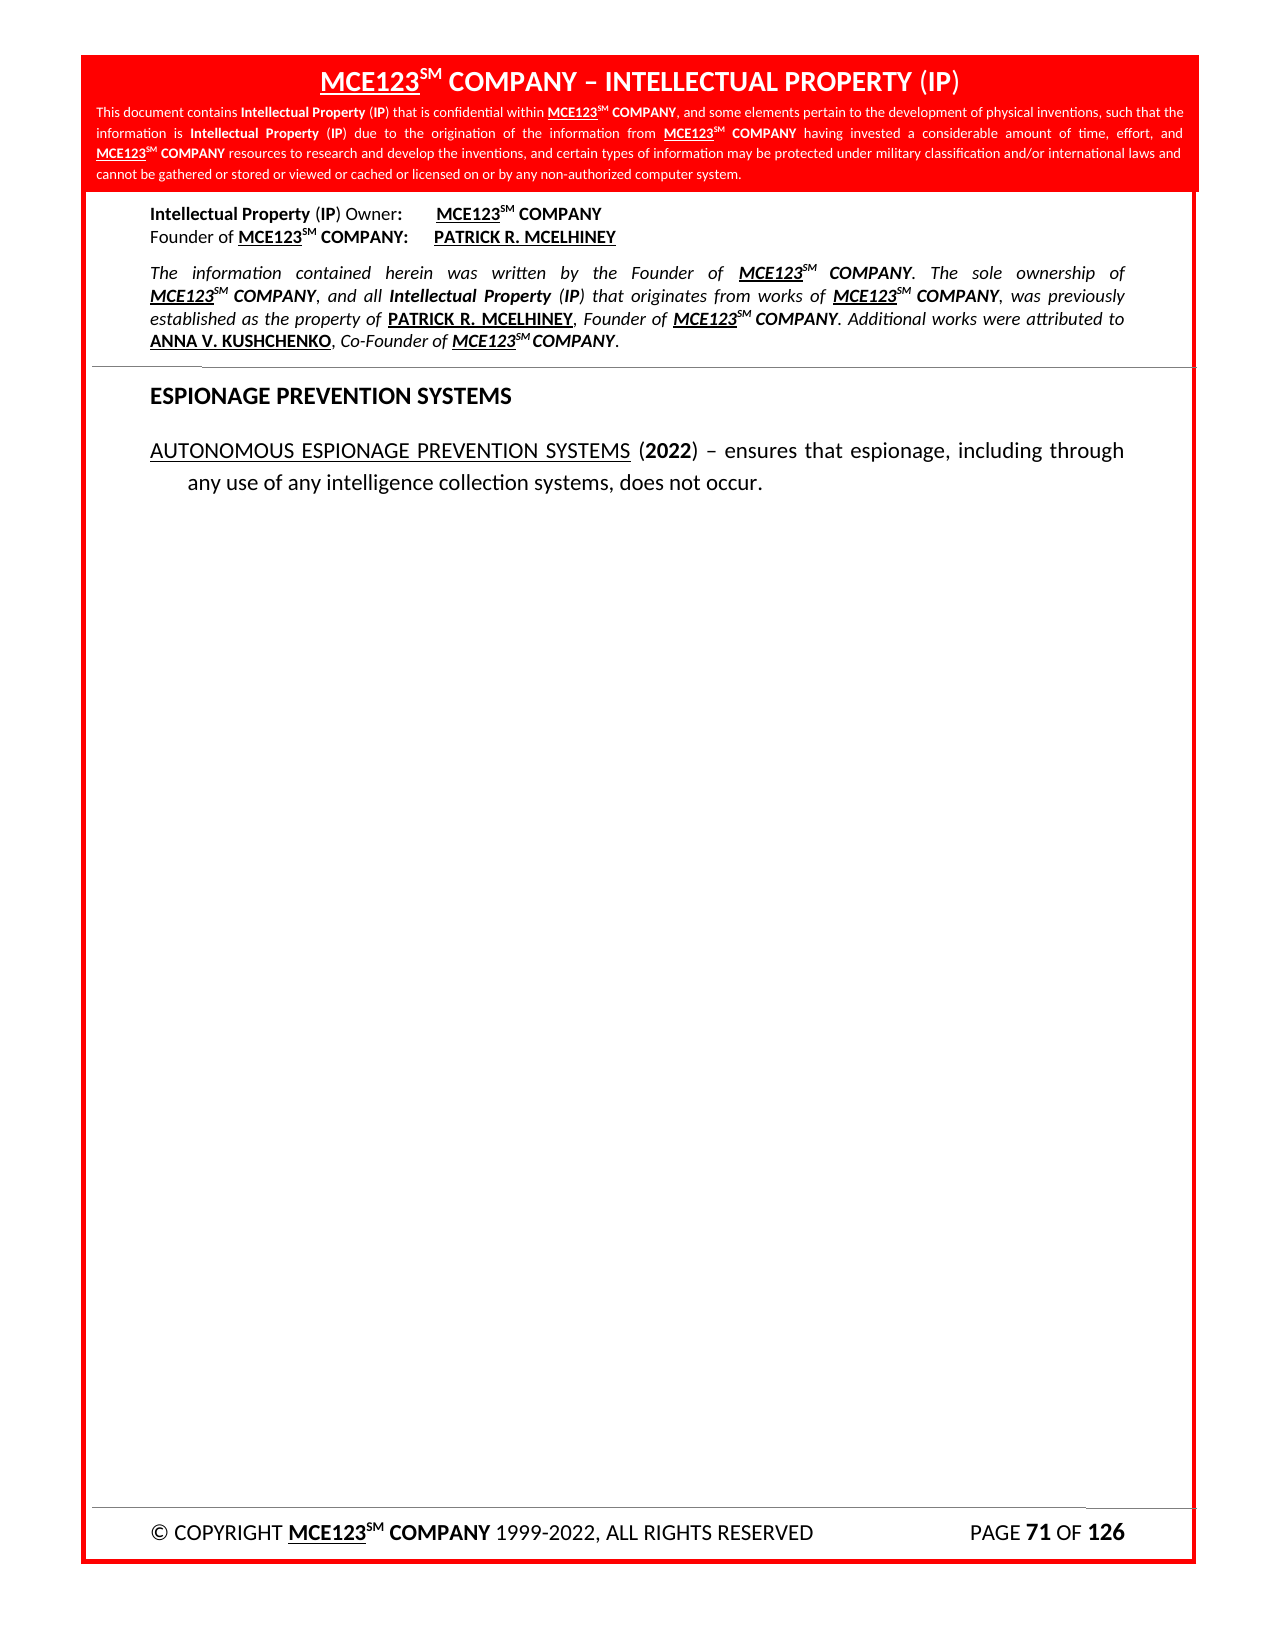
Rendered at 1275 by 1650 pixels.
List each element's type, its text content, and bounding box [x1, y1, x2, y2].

text AUTONOMOUS ESPIONAGE PREVENTION SYSTEMS (2022) – ensures that espionage, including through any use of any intelligence collection systems, does not occur. [150, 436, 1125, 497]
text ESPIONAGE PREVENTION SYSTEMS [150, 381, 1125, 411]
